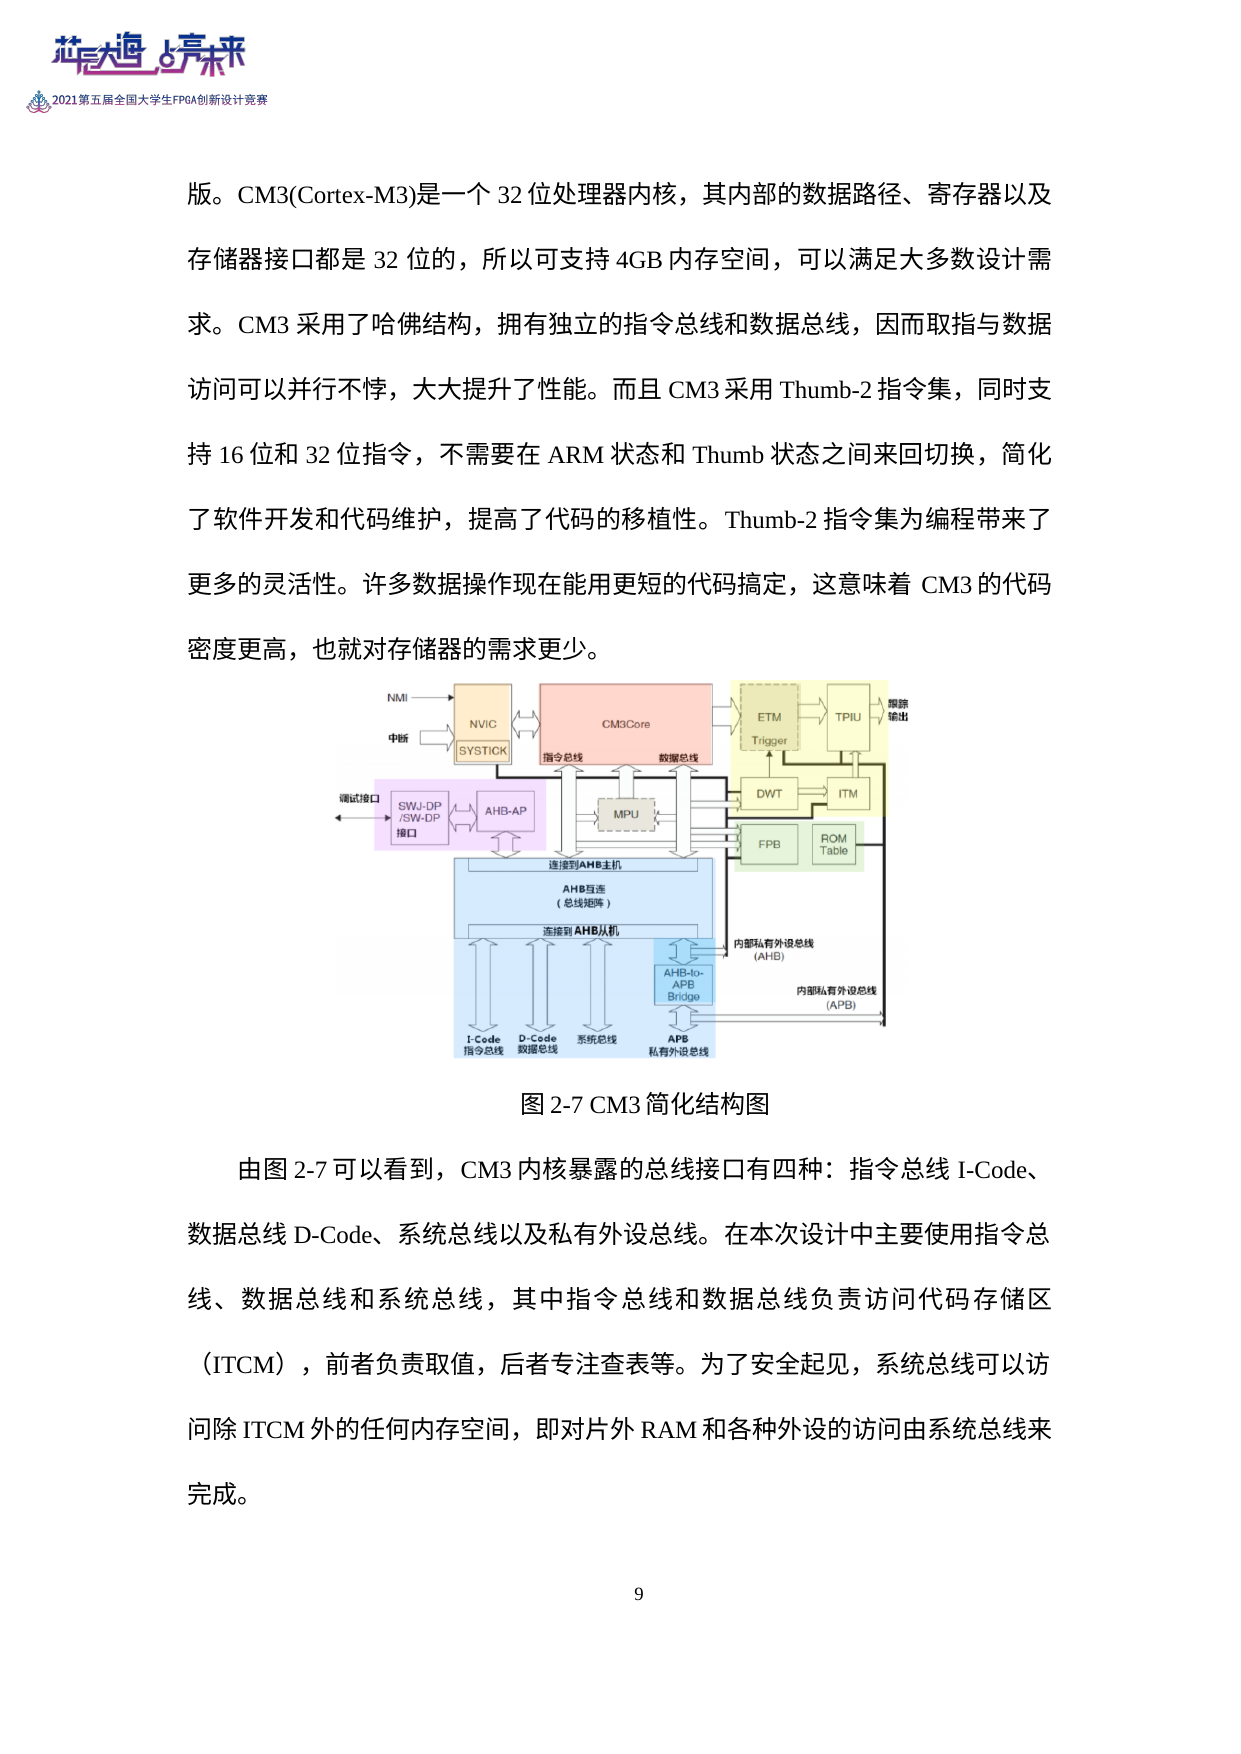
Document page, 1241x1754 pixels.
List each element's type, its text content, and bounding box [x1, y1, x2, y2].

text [187, 160, 1053, 680]
picture [19, 14, 274, 119]
text 图2-7 CM3简化结构图 [187, 1070, 1053, 1135]
picture [324, 680, 916, 1062]
text 由图2-7可以看到，CM3内核暴露的总线接口有四种：指令总线I-Code、数据总线D-Code、系统总线以及私有外设总线。在本次设计中主要使用指令总线、数据总线和系统总线，其中指令总线和数据总线负责访问代码存储区（ITCM），前者负责取值，后者专注查表等。为了安全起见，系统总线可以访问除ITCM外的任何内存空间，即对片外RAM和各种外设的访问由系统总线来完成。 [187, 1135, 1053, 1525]
